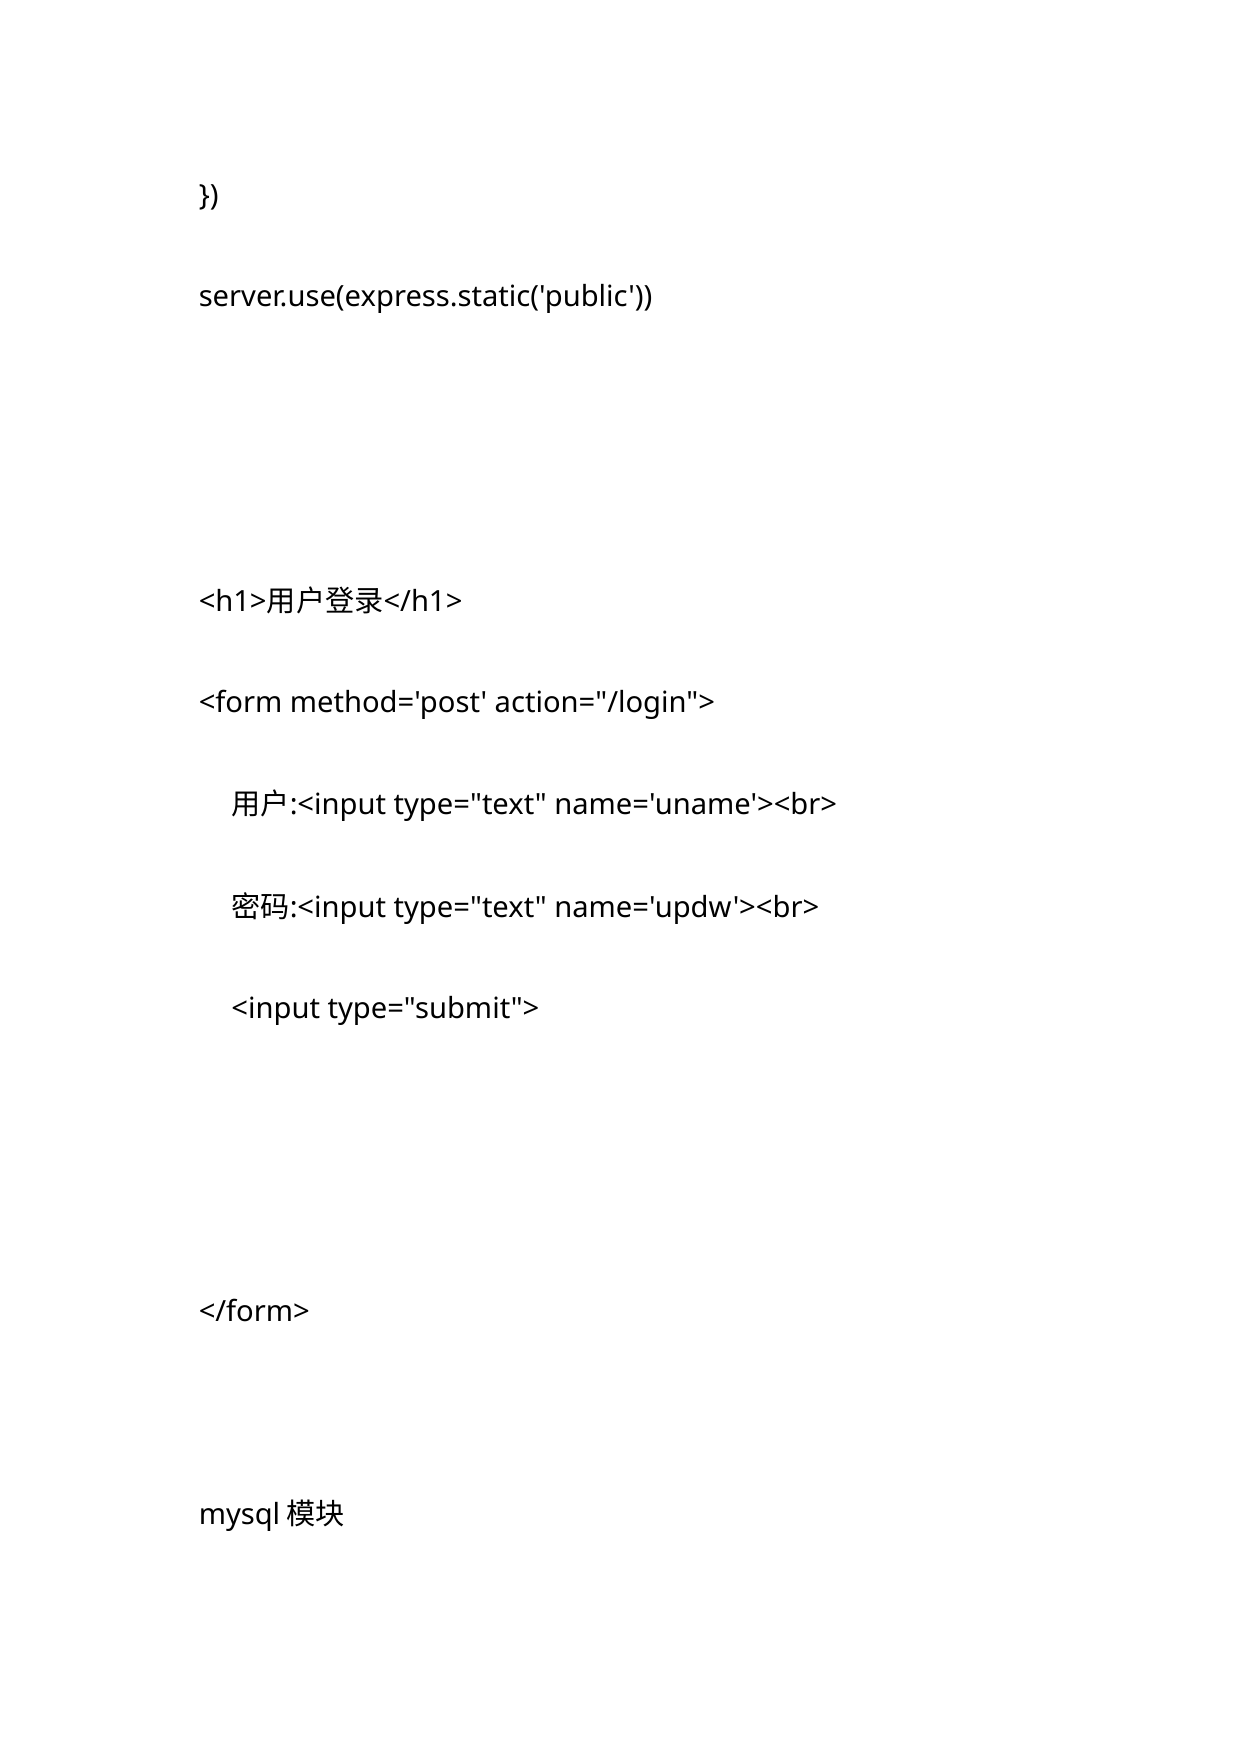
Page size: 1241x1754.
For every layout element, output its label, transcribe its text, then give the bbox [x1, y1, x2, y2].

text <form method='post' action="/login"> [198, 668, 1042, 733]
text server.use(express.static('public')) [198, 263, 1042, 328]
text mysql模块 [198, 1479, 1042, 1544]
text </form> [198, 1277, 1042, 1342]
text 用户:<input type="text" name='uname'><br> [198, 769, 1042, 834]
text }) [198, 162, 1042, 227]
text 密码:<input type="text" name='updw'><br> [198, 872, 1042, 937]
text <input type="submit"> [198, 974, 1042, 1039]
text <h1>用户登录</h1> [198, 566, 1042, 631]
